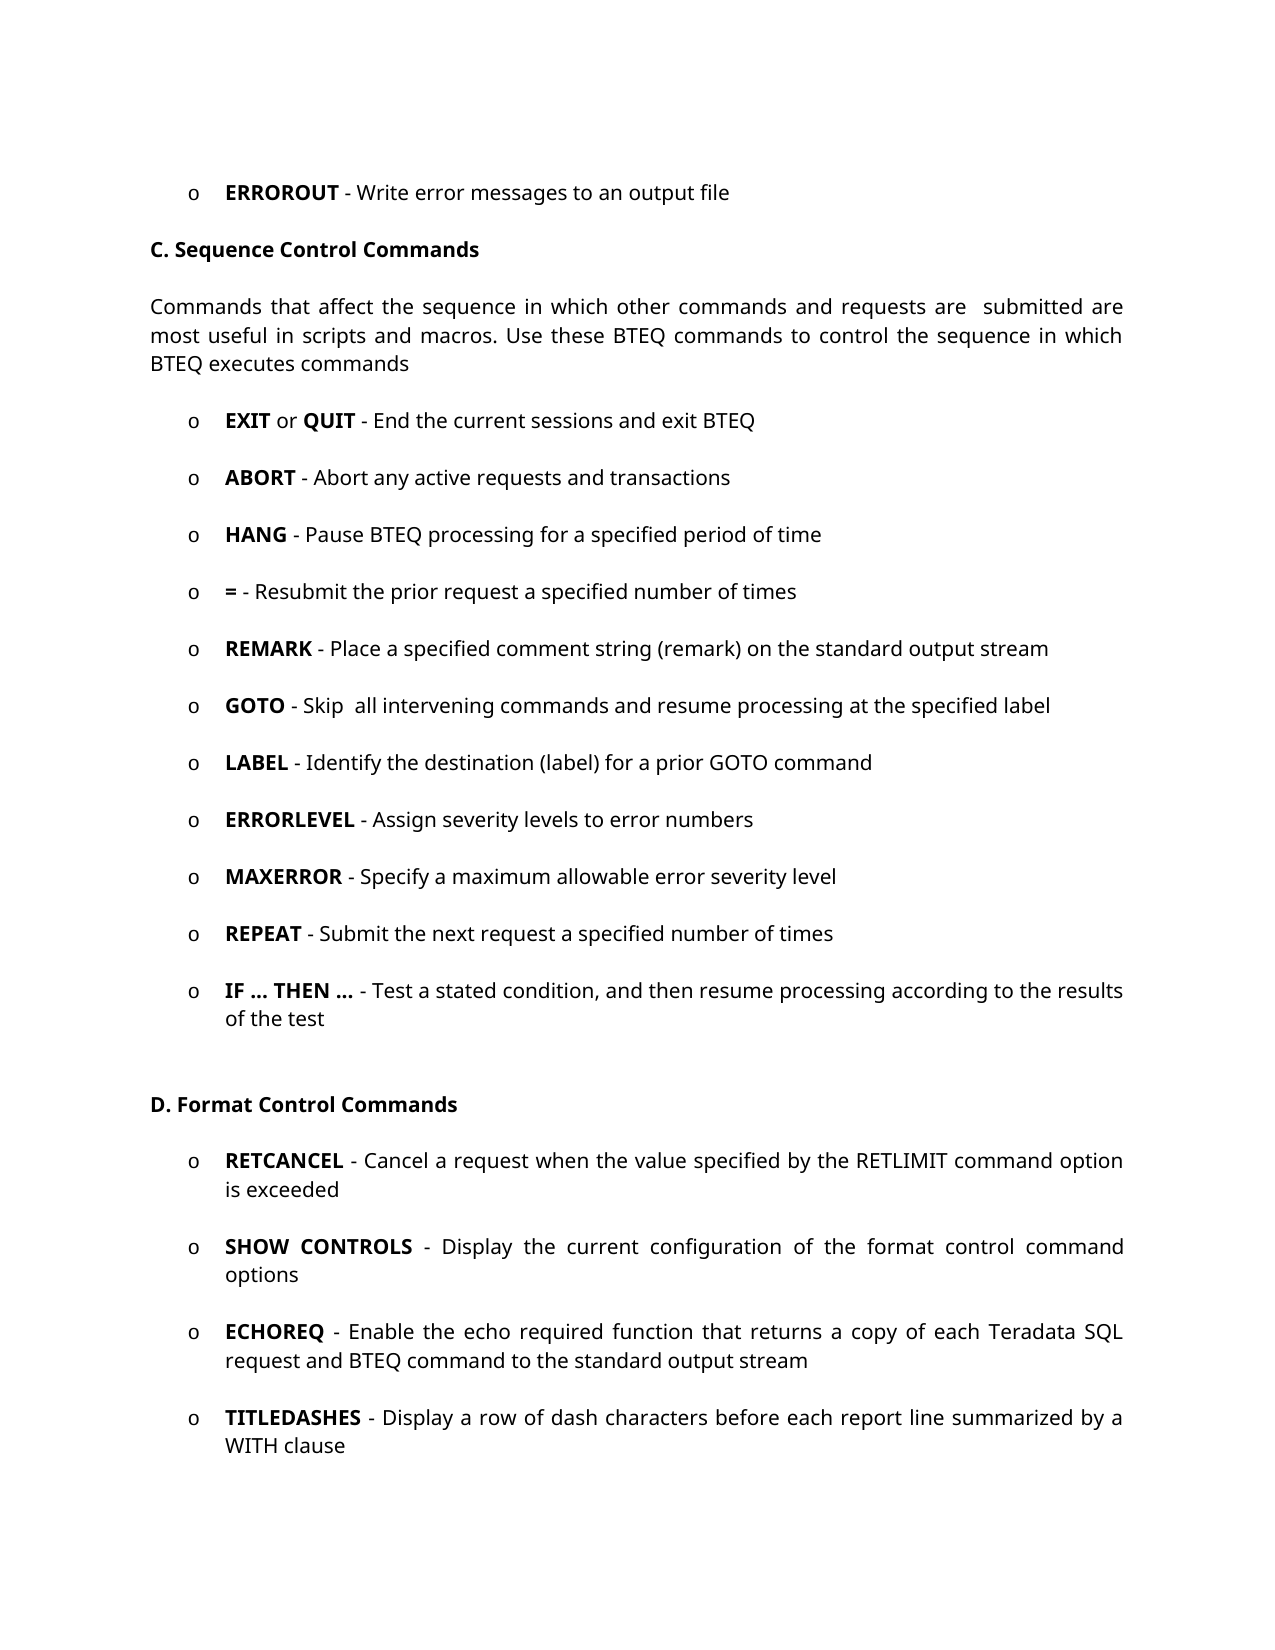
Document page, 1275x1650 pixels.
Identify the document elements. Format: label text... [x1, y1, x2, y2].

list IF ... THEN ... - Test a stated condition, and then resume processing according to the results of the test [187, 976, 1125, 1033]
list ERRORLEVEL - Assign severity levels to error numbers [187, 805, 1125, 833]
text Commands that affect the sequence in which other commands and requests are submitted are most useful in scripts and macros. Use these BTEQ commands to control the sequence in which BTEQ executes commands [150, 292, 1125, 378]
list ABORT - Abort any active requests and transactions [187, 463, 1125, 492]
list GOTO - Skip all intervening commands and resume processing at the specified label [187, 691, 1125, 719]
list REMARK - Place a specified comment string (remark) on the standard output stream [187, 634, 1125, 662]
list MAXERROR - Specify a maximum allowable error severity level [187, 862, 1125, 890]
list LABEL - Identify the destination (label) for a prior GOTO command [187, 748, 1125, 776]
text C. Sequence Control Commands [150, 235, 1125, 264]
list HANG - Pause BTEQ processing for a specified period of time [187, 520, 1125, 548]
list ECHOREQ - Enable the echo required function that returns a copy of each Teradata SQL request and BTEQ command to the standard output stream [187, 1317, 1125, 1374]
list RETCANCEL - Cancel a request when the value specified by the RETLIMIT command option is exceeded [187, 1147, 1125, 1203]
list ERROROUT - Write error messages to an output file [187, 178, 1125, 207]
list EXIT or QUIT - End the current sessions and exit BTEQ [187, 406, 1125, 434]
list = - Resubmit the prior request a specified number of times [187, 577, 1125, 606]
text D. Format Control Commands [150, 1090, 1125, 1118]
list SHOW CONTROLS - Display the current configuration of the format control command options [187, 1232, 1125, 1289]
list TITLEDASHES - Display a row of dash characters before each report line summarized by a WITH clause [187, 1403, 1125, 1460]
list REPEAT - Submit the next request a specified number of times [187, 919, 1125, 947]
